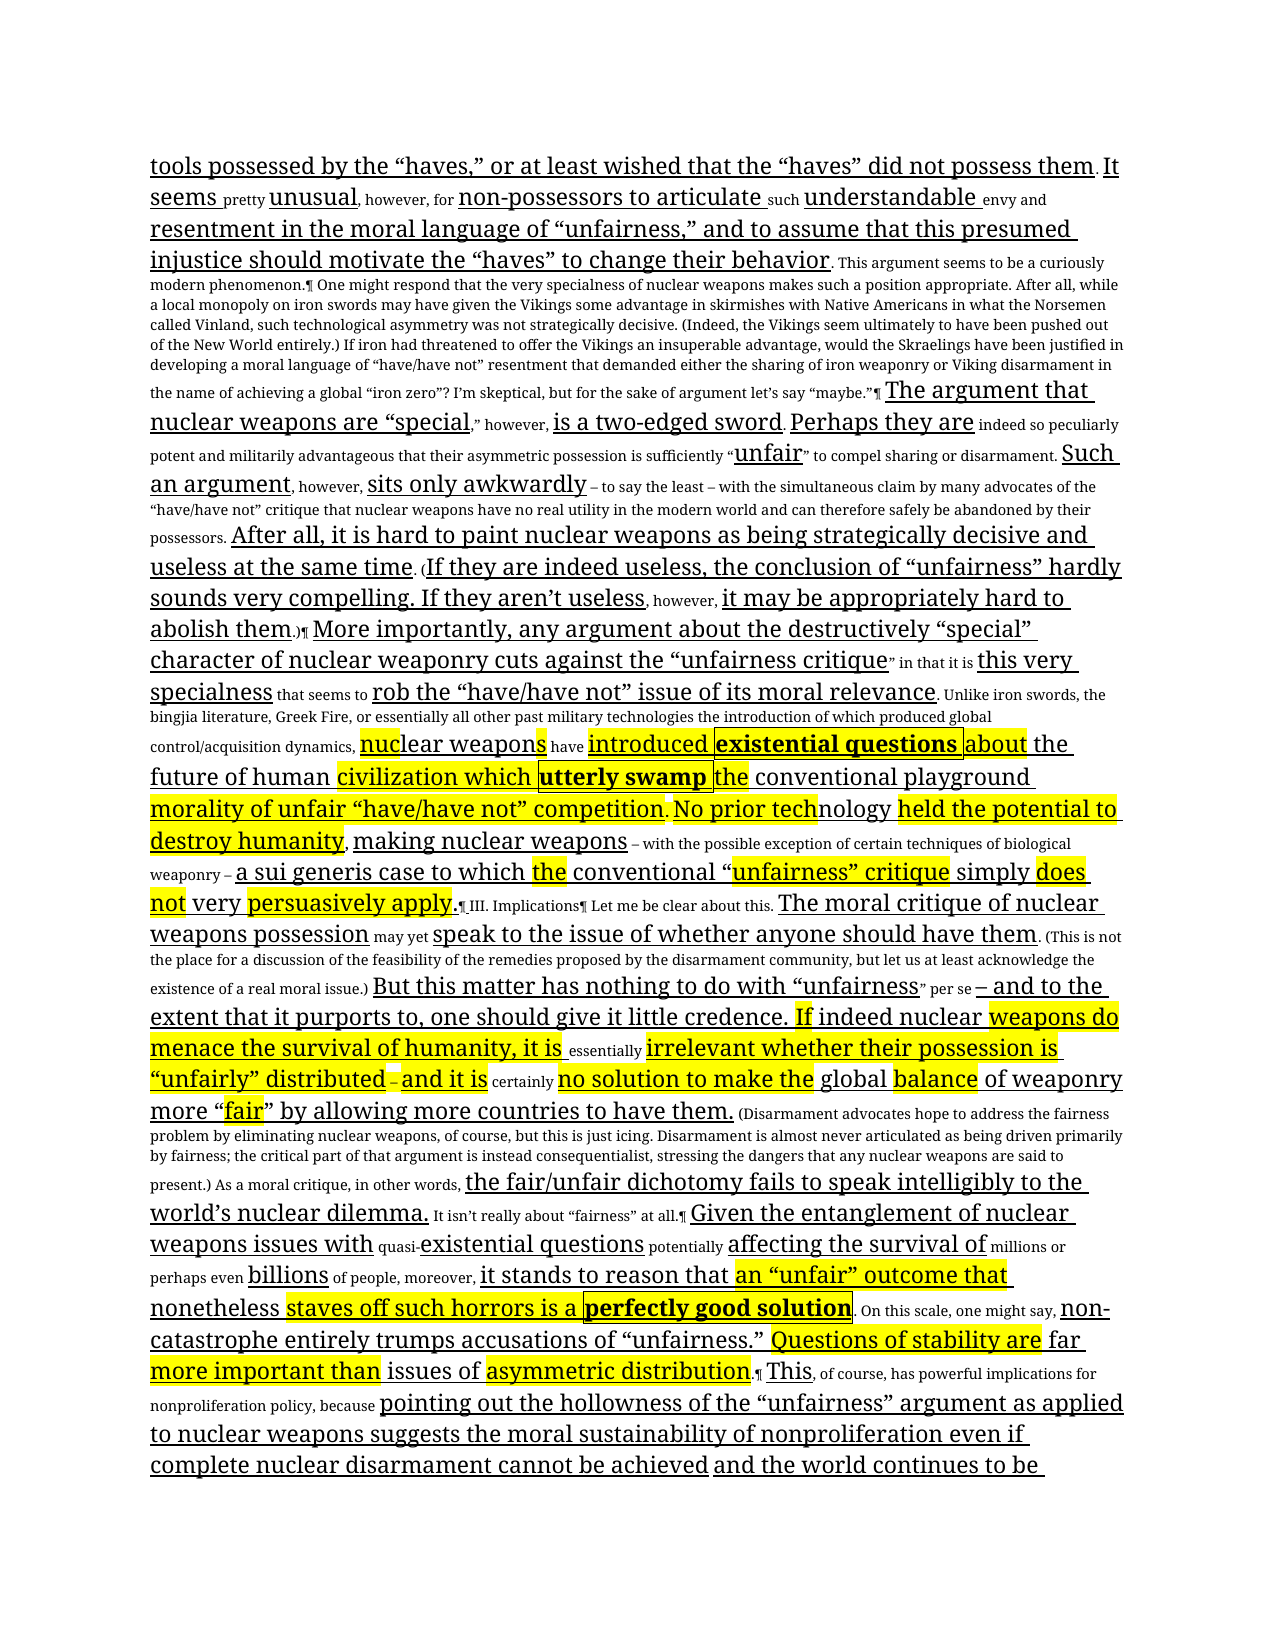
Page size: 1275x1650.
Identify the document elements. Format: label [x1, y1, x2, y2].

text [150, 150, 1125, 1480]
